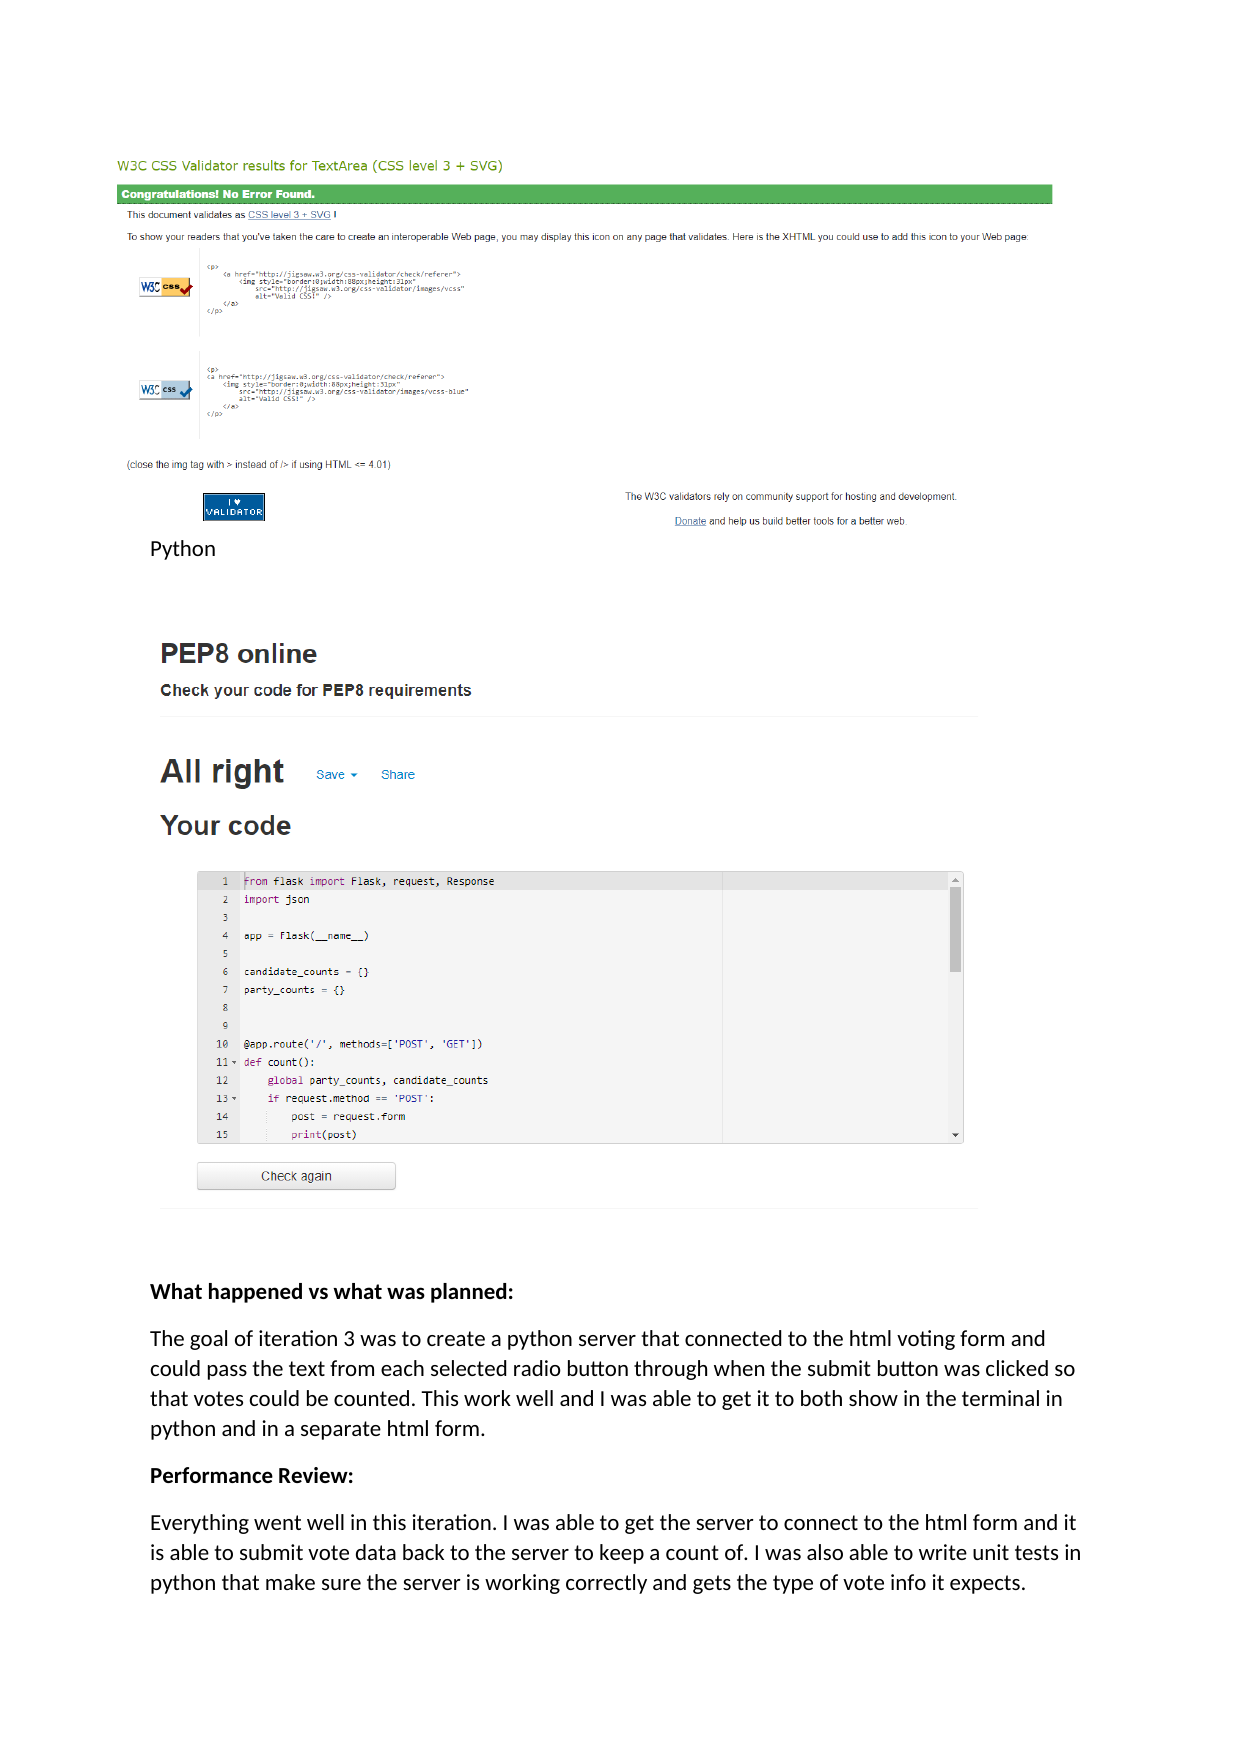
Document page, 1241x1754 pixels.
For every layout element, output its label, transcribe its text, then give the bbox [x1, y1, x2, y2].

text What happened vs what was planned: [150, 1277, 1090, 1305]
picture [150, 631, 979, 1209]
text Performance Review: [150, 1461, 1090, 1489]
text The goal of iteration 3 was to create a python server that connected to the html voting form and could pass the text from each selected radio button through when the submit button was clicked so that votes could be counted. This work well and I was able to get it to both show in the terminal in python and in a separate html form. [150, 1324, 1090, 1442]
picture [113, 150, 1053, 532]
text Everything went well in this iteration. I was able to get the server to connect to the html form and it is able to submit vote data back to the server to keep a count of. I was also able to write unit tests in python that make sure the server is working correctly and gets the type of vote info it expects. [150, 1508, 1090, 1597]
